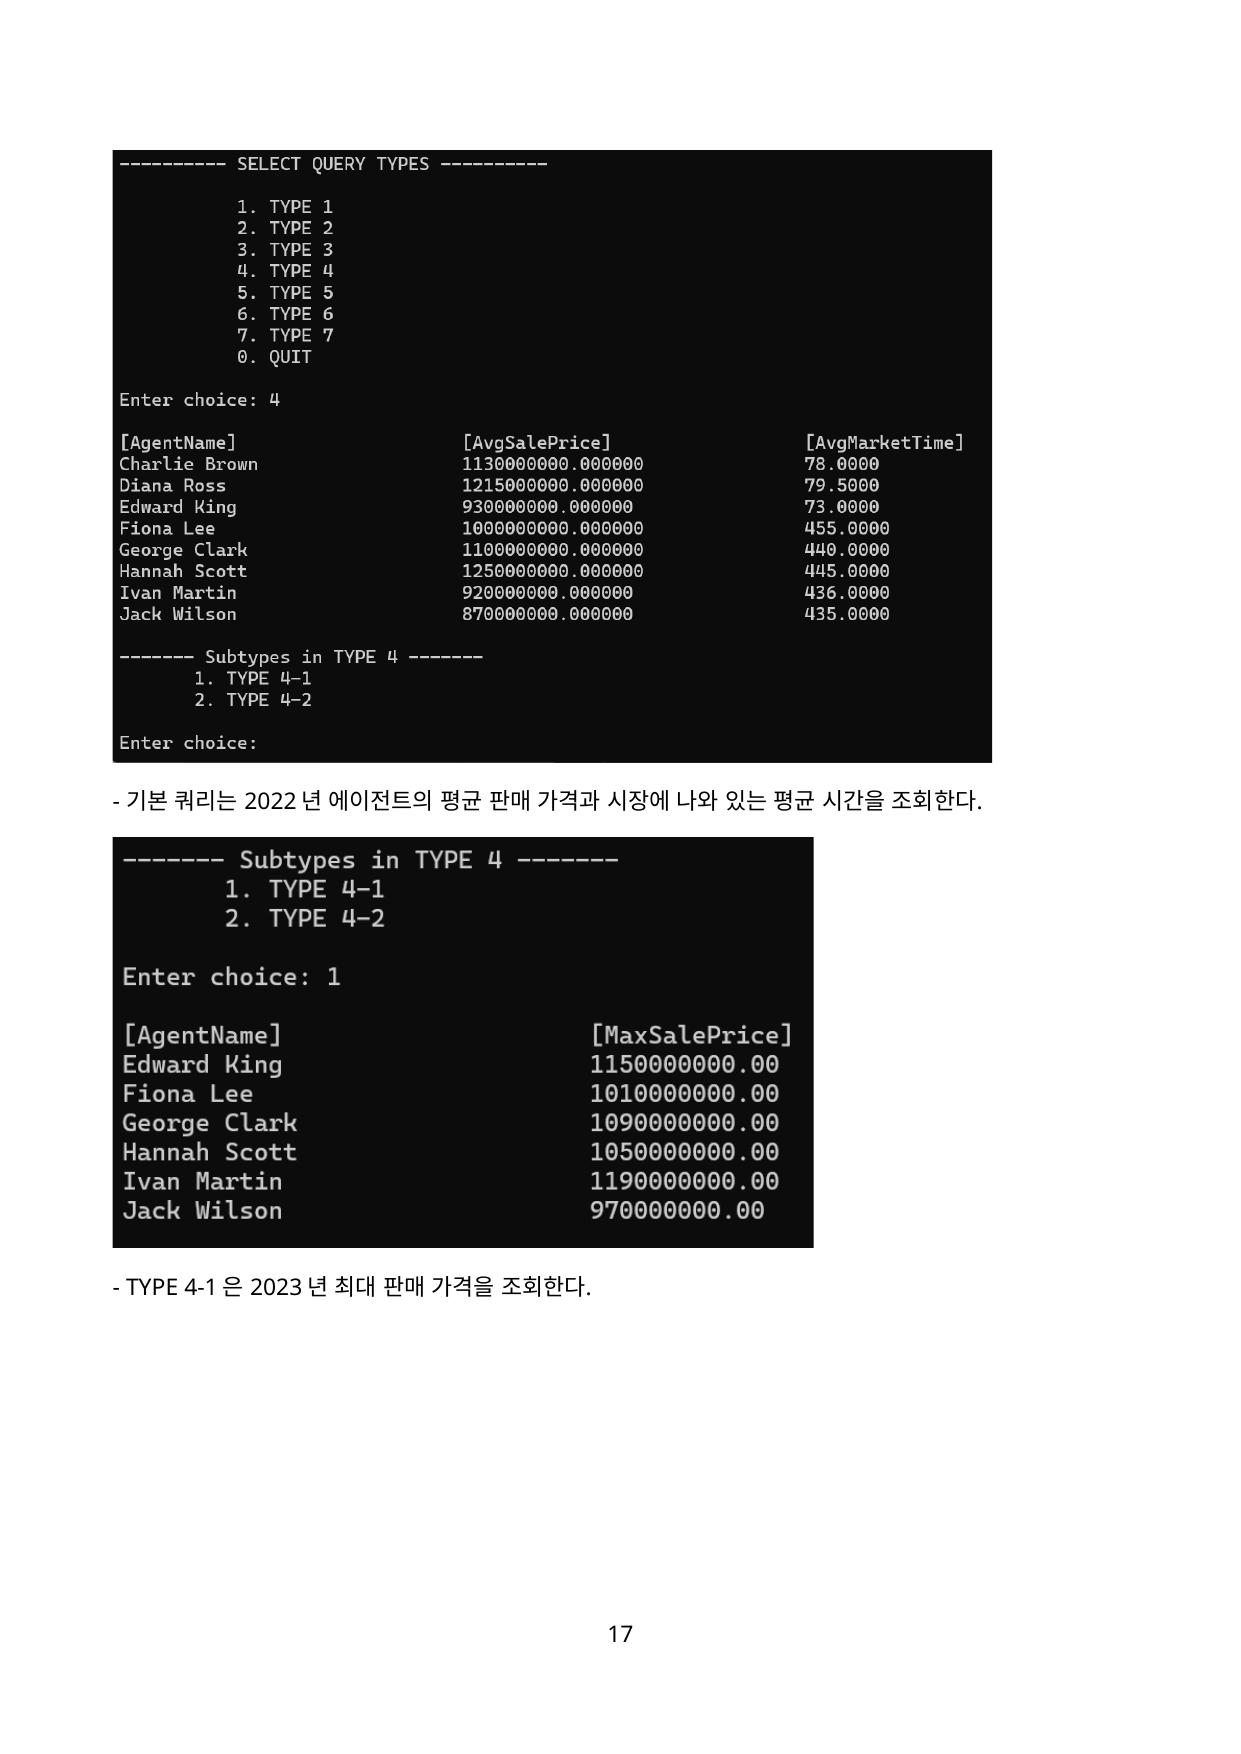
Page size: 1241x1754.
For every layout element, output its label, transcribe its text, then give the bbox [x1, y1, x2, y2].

picture [112, 837, 814, 1248]
text - 기본 쿼리는 2022년 에이전트의 평균 판매 가격과 시장에 나와 있는 평균 시간을 조회한다. [112, 783, 1128, 816]
picture [112, 150, 993, 763]
text - TYPE 4-1은 2023년 최대 판매 가격을 조회한다. [112, 1268, 1128, 1302]
